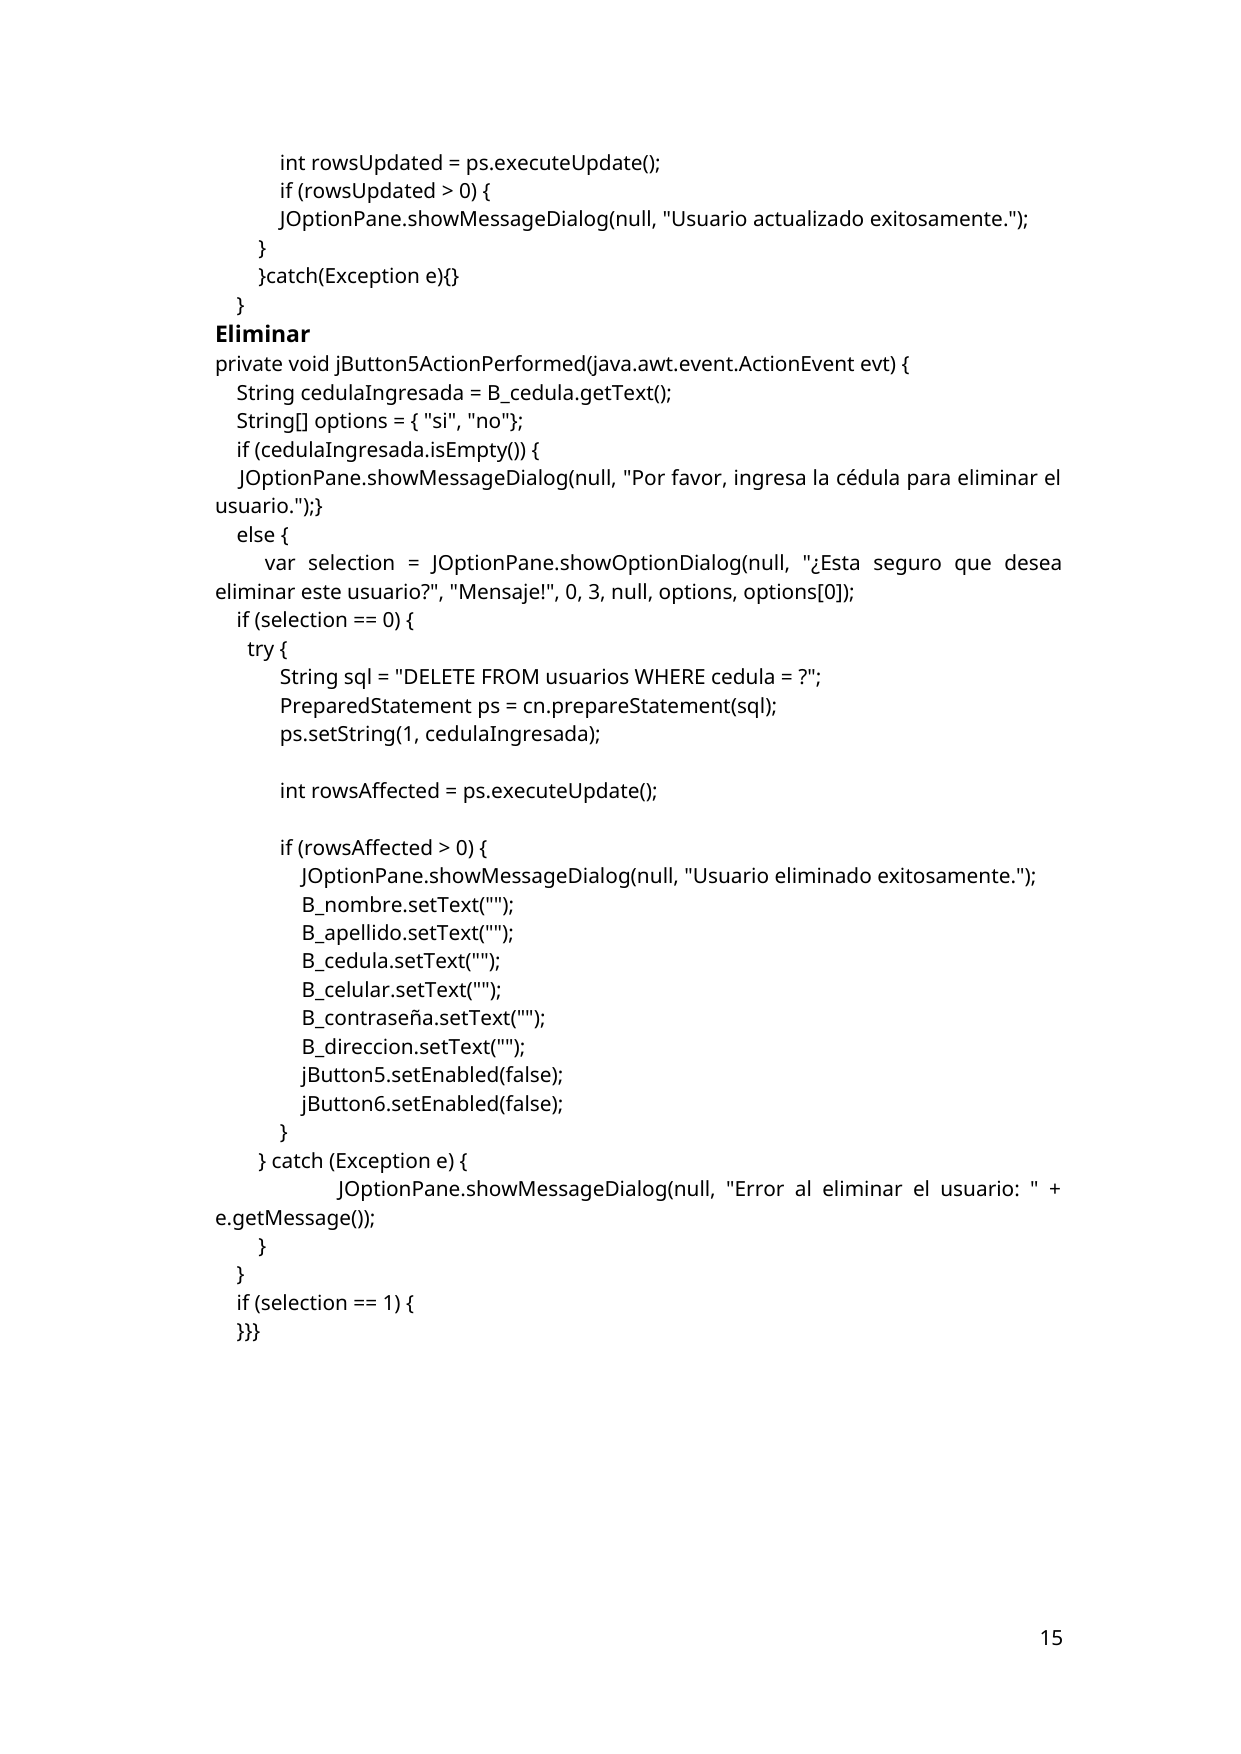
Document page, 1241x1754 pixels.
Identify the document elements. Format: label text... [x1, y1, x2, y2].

text ps.setString(1, cedulaIngresada); [215, 719, 1063, 748]
text B_apellido.setText(""); [215, 918, 1063, 947]
text if (rowsAffected > 0) { [215, 833, 1063, 861]
text } [215, 1259, 1063, 1288]
text jButton5.setEnabled(false); [215, 1060, 1063, 1089]
text } [215, 233, 1063, 261]
text if (selection == 1) { [215, 1288, 1063, 1316]
text } [215, 290, 1063, 318]
text if (cedulaIngresada.isEmpty()) { [215, 435, 1063, 463]
text String cedulaIngresada = B_cedula.getText(); [215, 378, 1063, 406]
text String sql = "DELETE FROM usuarios WHERE cedula = ?"; [215, 662, 1063, 691]
text } catch (Exception e) { [215, 1146, 1063, 1174]
text JOptionPane.showMessageDialog(null, "Usuario actualizado exitosamente."); [215, 204, 1063, 233]
text Eliminar [215, 318, 1063, 349]
text jButton6.setEnabled(false); [215, 1089, 1063, 1117]
text }}} [215, 1316, 1063, 1345]
text if (selection == 0) { [215, 605, 1063, 634]
text } [215, 1117, 1063, 1146]
text else { [215, 520, 1063, 548]
text if (rowsUpdated > 0) { [215, 176, 1063, 204]
text B_nombre.setText(""); [215, 890, 1063, 918]
text private void jButton5ActionPerformed(java.awt.event.ActionEvent evt) { [215, 349, 1063, 378]
text B_contraseña.setText(""); [215, 1003, 1063, 1032]
text B_cedula.setText(""); [215, 947, 1063, 975]
text B_direccion.setText(""); [215, 1032, 1063, 1060]
text } [215, 1231, 1063, 1259]
text JOptionPane.showMessageDialog(null, "Error al eliminar el usuario: " + e.getMessage()); [215, 1174, 1063, 1231]
text JOptionPane.showMessageDialog(null, "Usuario eliminado exitosamente."); [215, 861, 1063, 890]
text int rowsAffected = ps.executeUpdate(); [215, 776, 1063, 804]
text try { [215, 634, 1063, 662]
text }catch(Exception e){} [215, 261, 1063, 290]
text JOptionPane.showMessageDialog(null, "Por favor, ingresa la cédula para eliminar el usuario.");} [215, 463, 1063, 520]
text String[] options = { "si", "no"}; [215, 406, 1063, 435]
text var selection = JOptionPane.showOptionDialog(null, "¿Esta seguro que desea eliminar este usuario?", "Mensaje!", 0, 3, null, options, options[0]); [215, 548, 1063, 605]
text B_celular.setText(""); [215, 975, 1063, 1003]
text PreparedStatement ps = cn.prepareStatement(sql); [215, 691, 1063, 719]
text int rowsUpdated = ps.executeUpdate(); [215, 148, 1063, 176]
